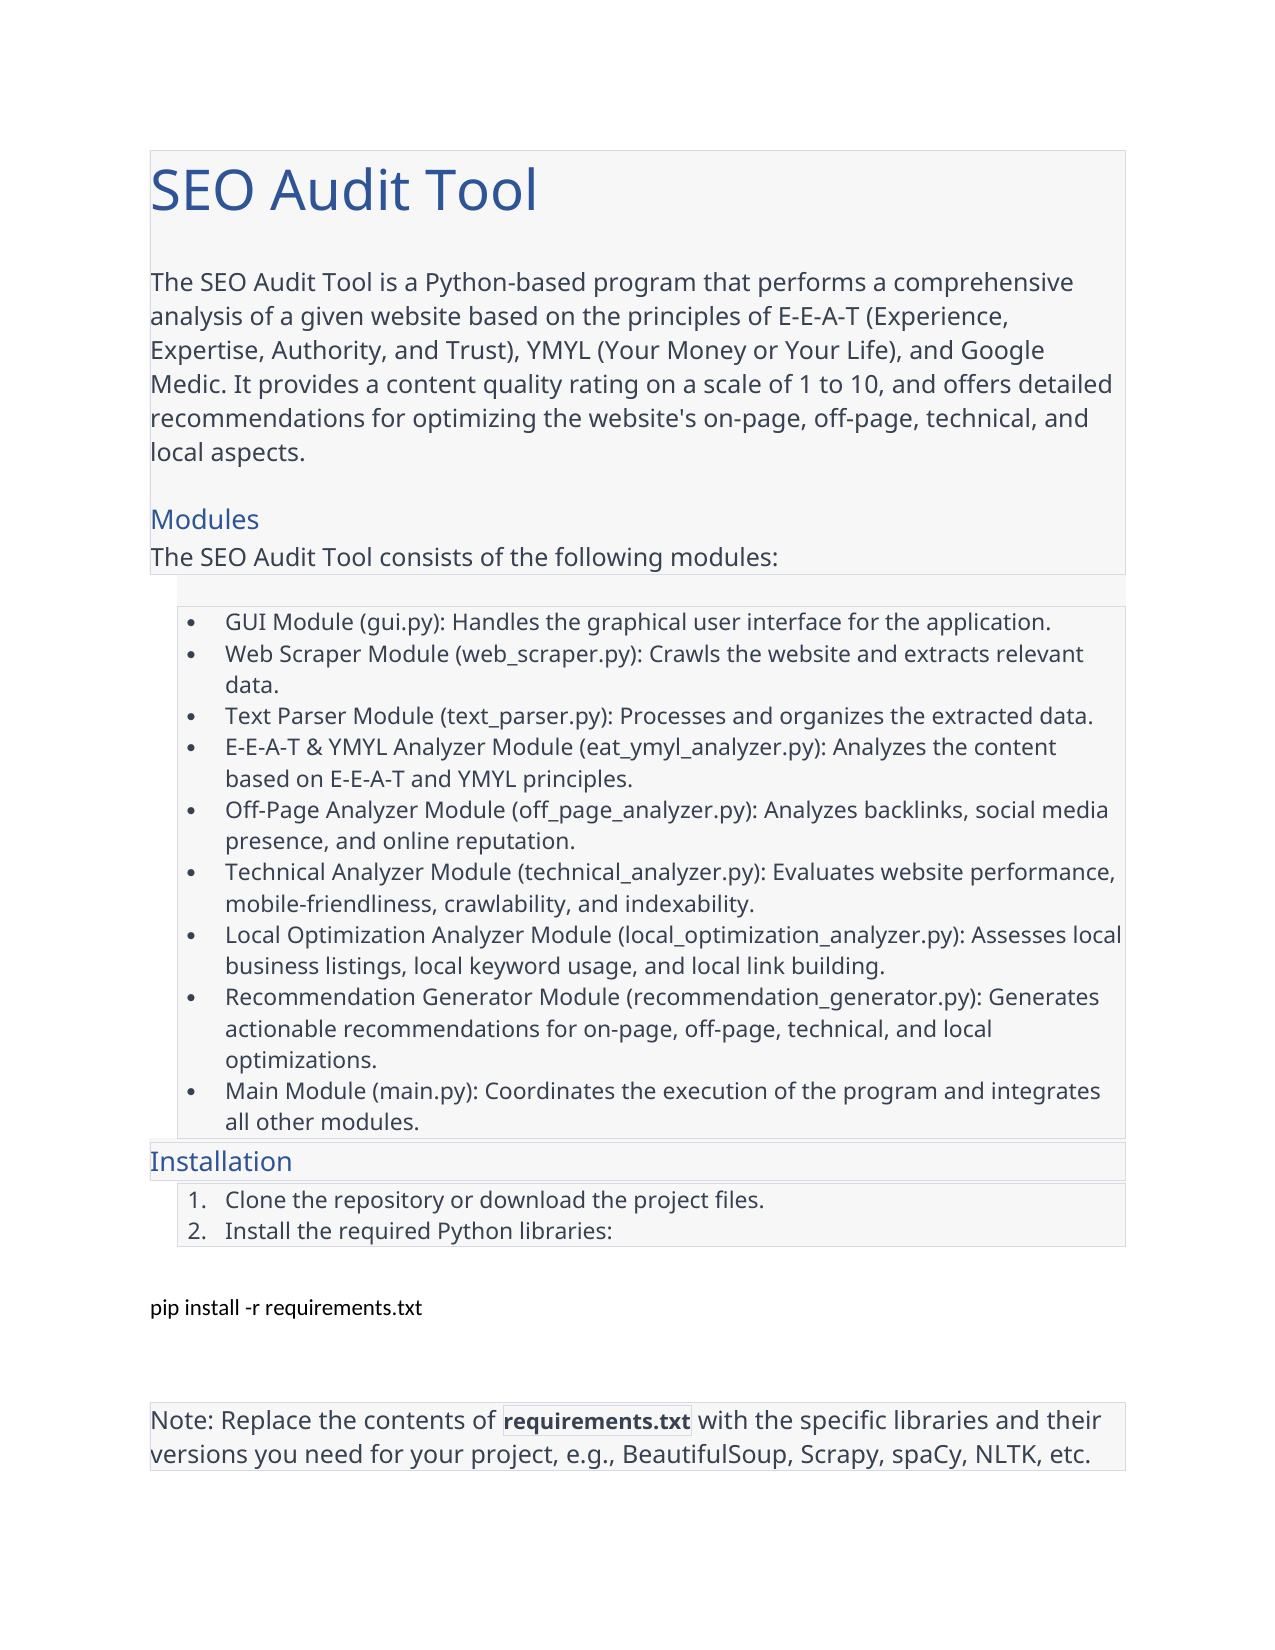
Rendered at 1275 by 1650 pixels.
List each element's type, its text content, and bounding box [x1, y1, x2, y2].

text The SEO Audit Tool is a Python-based program that performs a comprehensive analysis of a given website based on the principles of E-E-A-T (Experience, Expertise, Authority, and Trust), YMYL (Your Money or Your Life), and Google Medic. It provides a content quality rating on a scale of 1 to 10, and offers detailed recommendations for optimizing the website's on-page, off-page, technical, and local aspects. [151, 264, 1125, 469]
list Install the required Python libraries: [178, 1214, 1125, 1246]
subtitle Installation [151, 1143, 1125, 1180]
subtitle SEO Audit Tool [151, 151, 1125, 227]
list Main Module (main.py): Coordinates the execution of the program and integrates all other modules. [178, 1074, 1125, 1138]
list Text Parser Module (text_parser.py): Processes and organizes the extracted data. [178, 699, 1125, 731]
list GUI Module (gui.py): Handles the graphical user interface for the application. [178, 607, 1125, 637]
list Recommendation Generator Module (recommendation_generator.py): Generates actionable recommendations for on-page, off-page, technical, and local optimizations. [178, 981, 1125, 1074]
list Clone the repository or download the project files. [178, 1184, 1125, 1214]
list Web Scraper Module (web_scraper.py): Crawls the website and extracts relevant data. [178, 637, 1125, 699]
list E-E-A-T & YMYL Analyzer Module (eat_ymyl_analyzer.py): Analyzes the content based on E-E-A-T and YMYL principles. [178, 731, 1125, 793]
text pip install -r requirements.txt [150, 1293, 1125, 1321]
subtitle Modules [151, 499, 1125, 537]
list Technical Analyzer Module (technical_analyzer.py): Evaluates website performance, mobile-friendliness, crawlability, and indexability. [178, 856, 1125, 918]
list Local Optimization Analyzer Module (local_optimization_analyzer.py): Assesses local business listings, local keyword usage, and local link building. [178, 918, 1125, 981]
list Off-Page Analyzer Module (off_page_analyzer.py): Analyzes backlinks, social media presence, and online reputation. [178, 793, 1125, 856]
text Note: Replace the contents of requirements.txt with the specific libraries and their versions you need for your project, e.g., BeautifulSoup, Scrapy, spaCy, NLTK, etc. [151, 1403, 1125, 1470]
text The SEO Audit Tool consists of the following modules: [151, 539, 1125, 574]
